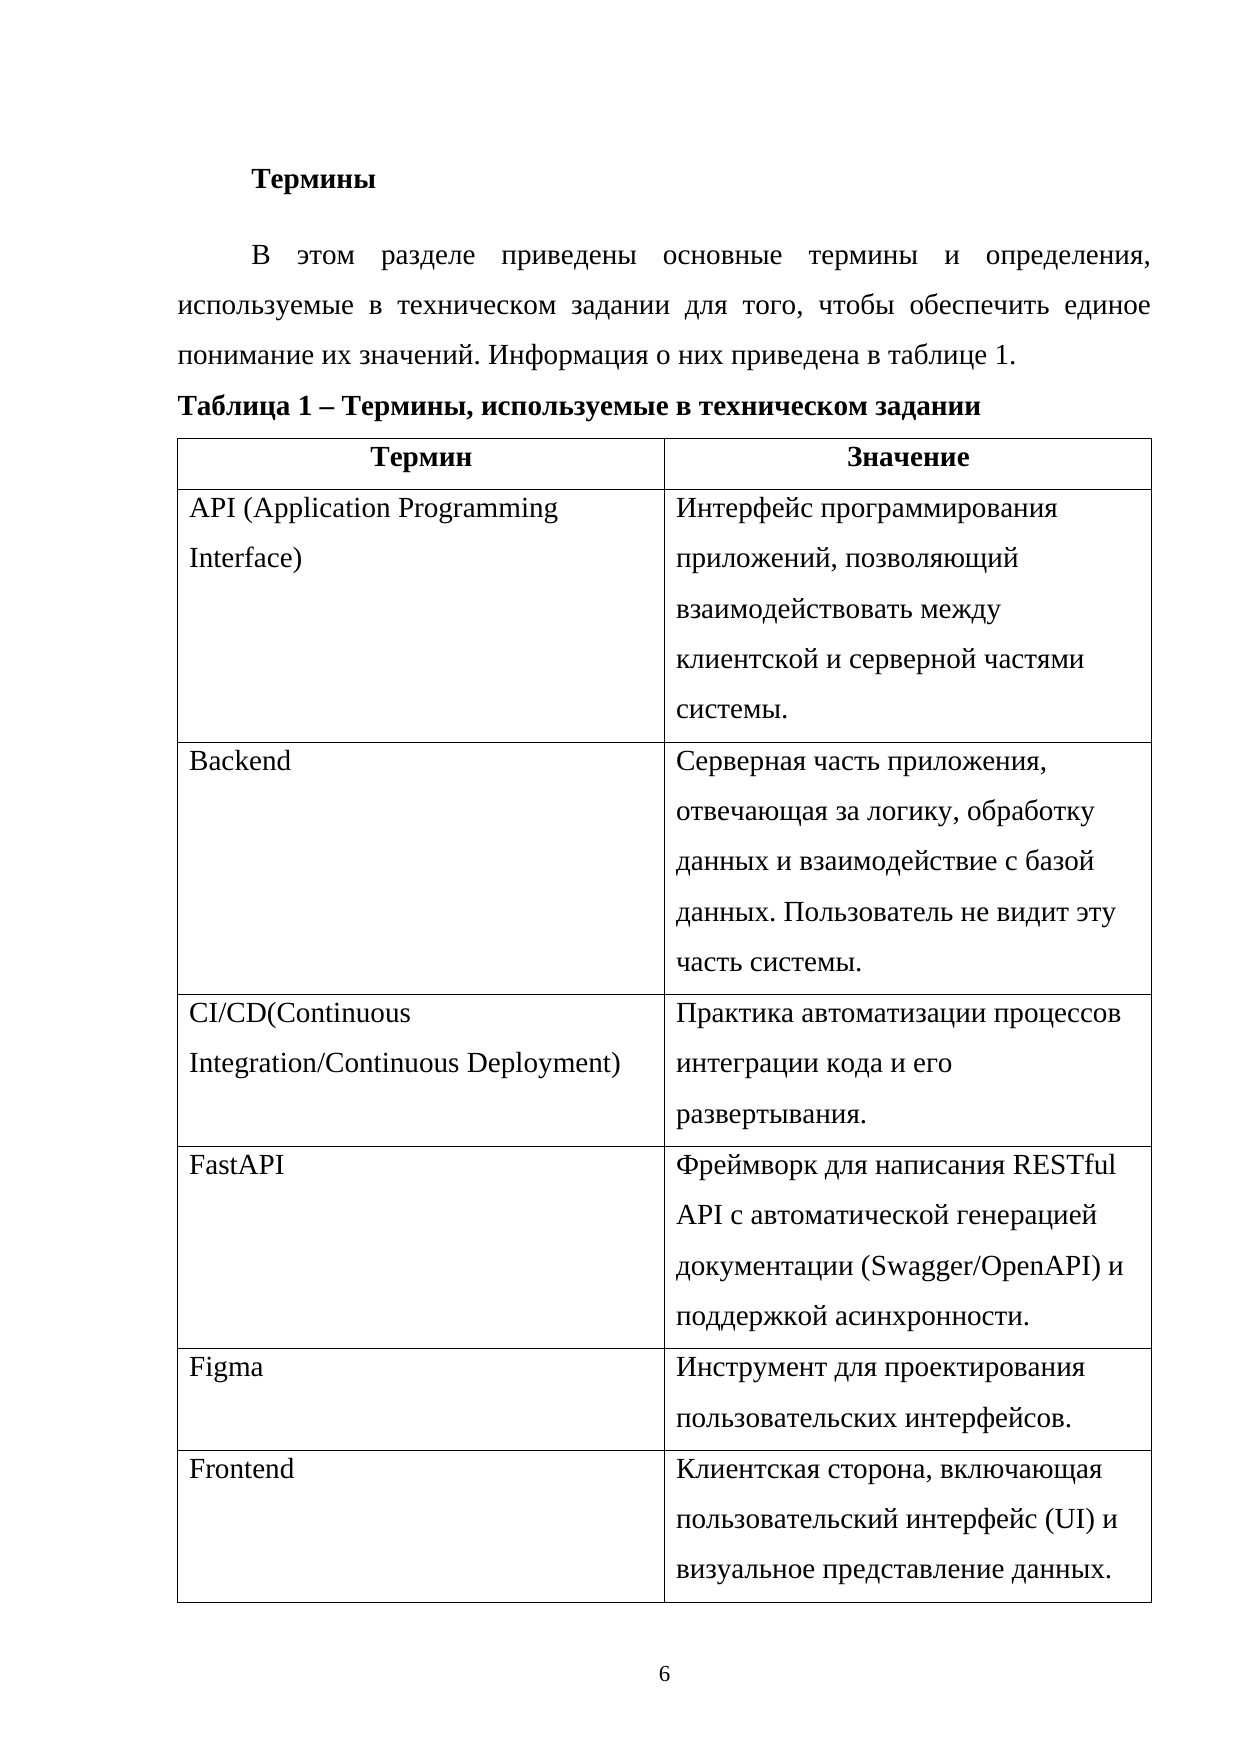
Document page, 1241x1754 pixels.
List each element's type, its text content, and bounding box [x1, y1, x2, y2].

table_header Термин [178, 439, 664, 489]
text Таблица 1 – Термины, используемые в техническом задании [177, 388, 1152, 421]
table_cell Фреймворк для написания RESTful API с автоматической генерацией документации (Swagger/OpenAPI) и поддержкой асинхронности. [665, 1147, 1151, 1348]
table_cell Figma [178, 1349, 664, 1450]
table_cell Frontend [178, 1451, 664, 1602]
table_cell Клиентская сторона, включающая пользовательский интерфейс (UI) и визуальное представление данных. [665, 1451, 1151, 1602]
table_cell CI/CD(Continuous Integration/Continuous Deployment) [178, 995, 664, 1146]
list Термины [177, 161, 1152, 195]
table_cell Инструмент для проектирования пользовательских интерфейсов. [665, 1349, 1151, 1450]
table_header Значение [665, 439, 1151, 489]
text В этом разделе приведены основные термины и определения, используемые в техническом задании для того, чтобы обеспечить единое понимание их значений. Информация о них приведена в таблице 1. [177, 237, 1152, 371]
table_cell Backend [178, 743, 664, 994]
table_cell Серверная часть приложения, отвечающая за логику, обработку данных и взаимодействие с базой данных. Пользователь не видит эту часть системы. [665, 743, 1151, 994]
table_cell Интерфейс программирования приложений, позволяющий взаимодействовать между клиентской и серверной частями системы. [665, 490, 1151, 742]
table_cell Практика автоматизации процессов интеграции кода и его развертывания. [665, 995, 1151, 1146]
table_cell FastAPI [178, 1147, 664, 1348]
table_cell API (Application Programming Interface) [178, 490, 664, 742]
